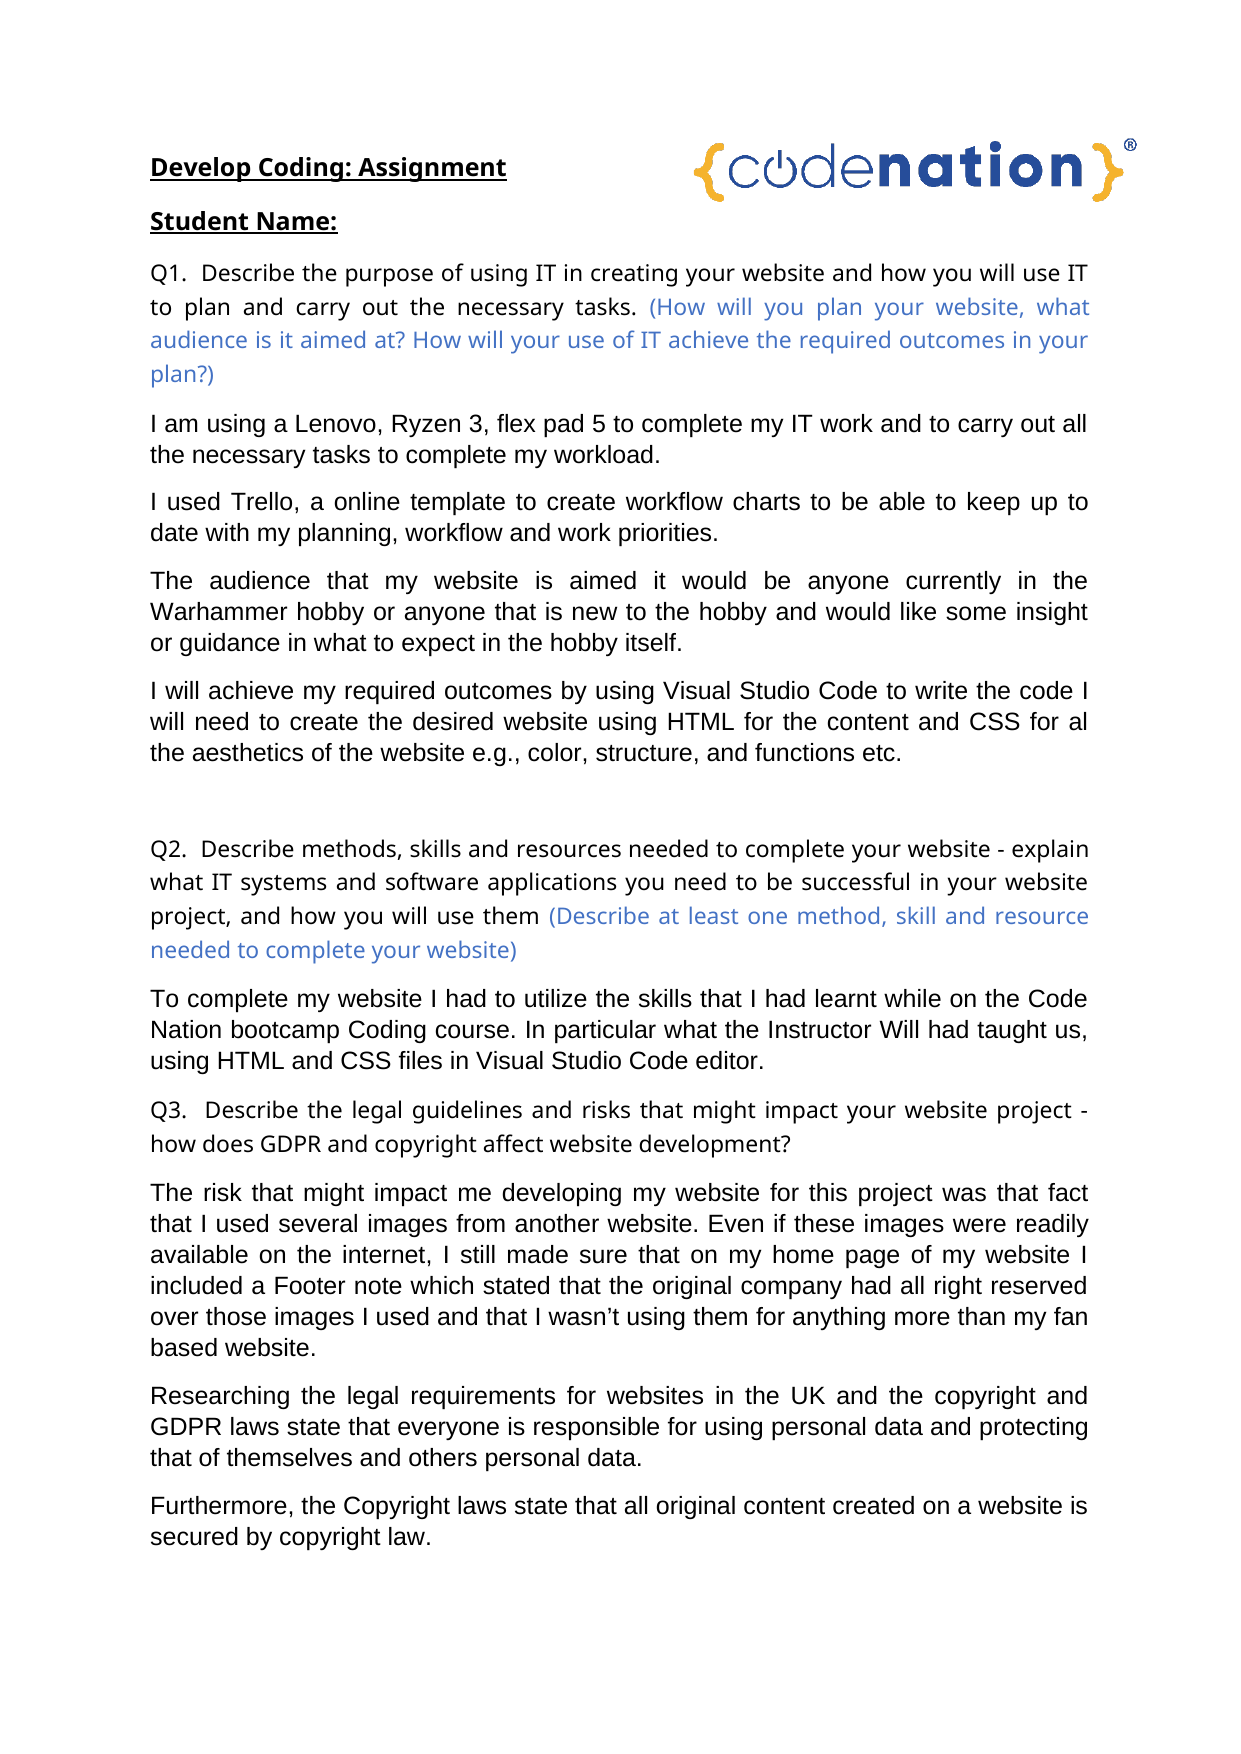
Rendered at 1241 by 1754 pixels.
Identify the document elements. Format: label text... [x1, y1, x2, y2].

text Q3. Describe the legal guidelines and risks that might impact your website project - how does GDPR and copyright affect website development? [150, 1094, 1090, 1159]
text Q1. Describe the purpose of using IT in creating your website and how you will use IT to plan and carry out the necessary tasks. (How will you plan your website, what audience is it aimed at? How will your use of IT achieve the required outcomes in your plan?) [150, 257, 1090, 389]
text The audience that my website is aimed it would be anyone currently in the Warhammer hobby or anyone that is new to the hobby and would like some insight or guidance in what to expect in the hobby itself. [150, 566, 1090, 657]
text I will achieve my required outcomes by using Visual Studio Code to write the code I will need to create the desired website using HTML for the content and CSS for al the aesthetics of the website e.g., color, structure, and functions etc. [150, 676, 1090, 767]
picture [693, 132, 1138, 203]
text To complete my website I had to utilize the skills that I had learnt while on the Code Nation bootcamp Coding course. In particular what the Instructor Will had taught us, using HTML and CSS files in Visual Studio Code editor. [150, 984, 1090, 1075]
text Student Name: [150, 203, 1090, 237]
text I used Trello, a online template to create workflow charts to be able to keep up to date with my planning, workflow and work priorities. [150, 487, 1090, 547]
text Develop Coding: Assignment [150, 150, 1090, 184]
text The risk that might impact me developing my website for this project was that fact that I used several images from another website. Even if these images were readily available on the internet, I still made sure that on my home page of my website I included a Footer note which stated that the original company had all right reserved over those images I used and that I wasn’t using them for anything more than my fan based website. [150, 1178, 1090, 1362]
text Q2. Describe methods, skills and resources needed to complete your website - explain what IT systems and software applications you need to be successful in your website project, and how you will use them (Describe at least one method, skill and resource needed to complete your website) [150, 832, 1090, 965]
text I am using a Lenovo, Ryzen 3, flex pad 5 to complete my IT work and to carry out all the necessary tasks to complete my workload. [150, 408, 1090, 468]
text Furthermore, the Copyright laws state that all original content created on a website is secured by copyright law. [150, 1491, 1090, 1551]
